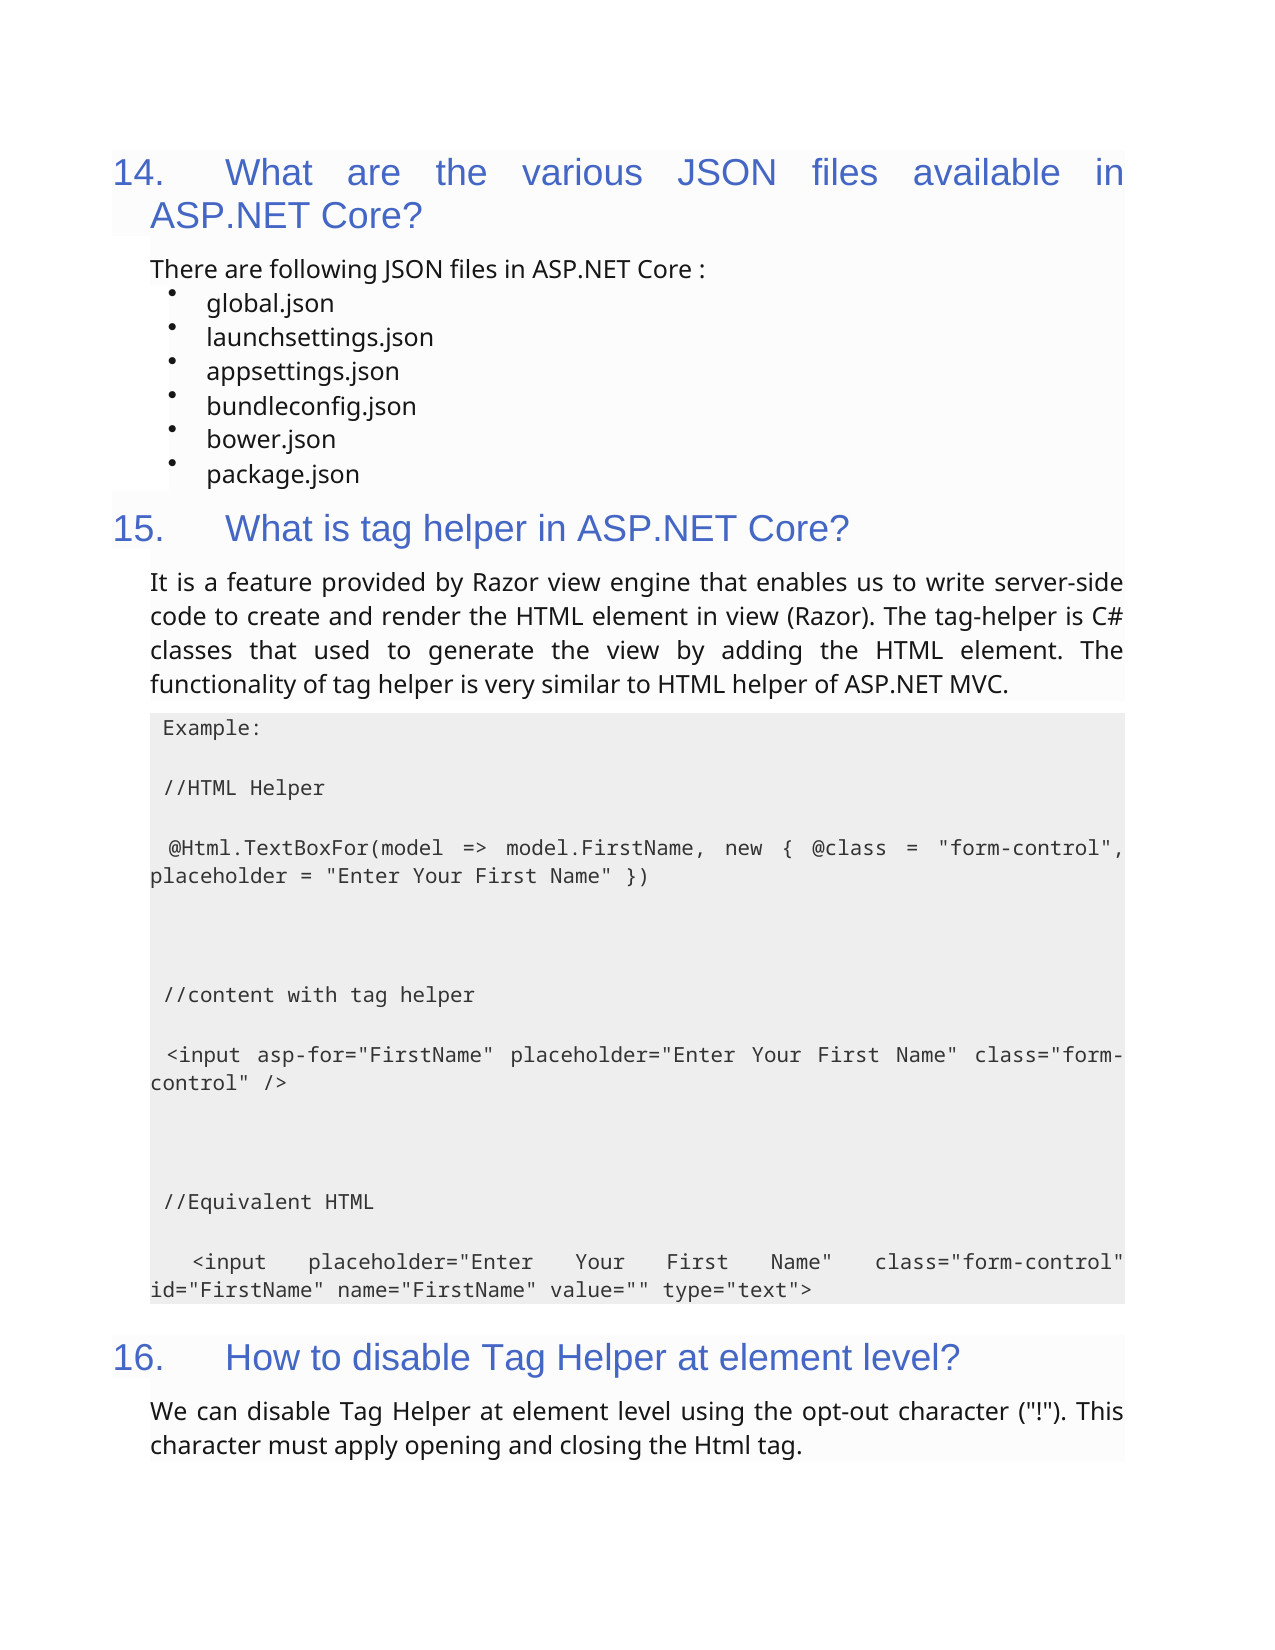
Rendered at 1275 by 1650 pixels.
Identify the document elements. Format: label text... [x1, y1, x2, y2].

text @Html.TextBoxFor(model => model.FirstName, new { @class = "form-control", placeholder = "Enter Your First Name" }) [150, 833, 1125, 890]
text There are following JSON files in ASP.NET Core : [150, 252, 1125, 286]
list bundleconfig.json [169, 388, 1125, 422]
list global.json [169, 286, 1125, 320]
text <input asp-for="FirstName" placeholder="Enter Your First Name" class="form-control" /> [150, 1040, 1125, 1097]
text //HTML Helper [150, 773, 1125, 802]
text //Equivalent HTML [150, 1187, 1125, 1216]
list bower.json [169, 422, 1125, 456]
list What is tag helper in ASP.NET Core? [112, 506, 1125, 549]
text We can disable Tag Helper at element level using the opt-out character ("!"). This character must apply opening and closing the Html tag. [150, 1394, 1125, 1462]
text Example: [150, 713, 1125, 742]
text //content with tag helper [150, 980, 1125, 1009]
list package.json [169, 456, 1125, 490]
list How to disable Tag Helper at element level? [112, 1335, 1125, 1378]
list What are the various JSON files available in ASP.NET Core? [112, 150, 1125, 236]
text <input placeholder="Enter Your First Name" class="form-control" id="FirstName" name="FirstName" value="" type="text"> [150, 1247, 1125, 1304]
list appsettings.json [169, 354, 1125, 388]
text It is a feature provided by Razor view engine that enables us to write server-side code to create and render the HTML element in view (Razor). The tag-helper is C# classes that used to generate the view by adding the HTML element. The functionality of tag helper is very similar to HTML helper of ASP.NET MVC. [150, 565, 1125, 701]
list launchsettings.json [169, 320, 1125, 354]
